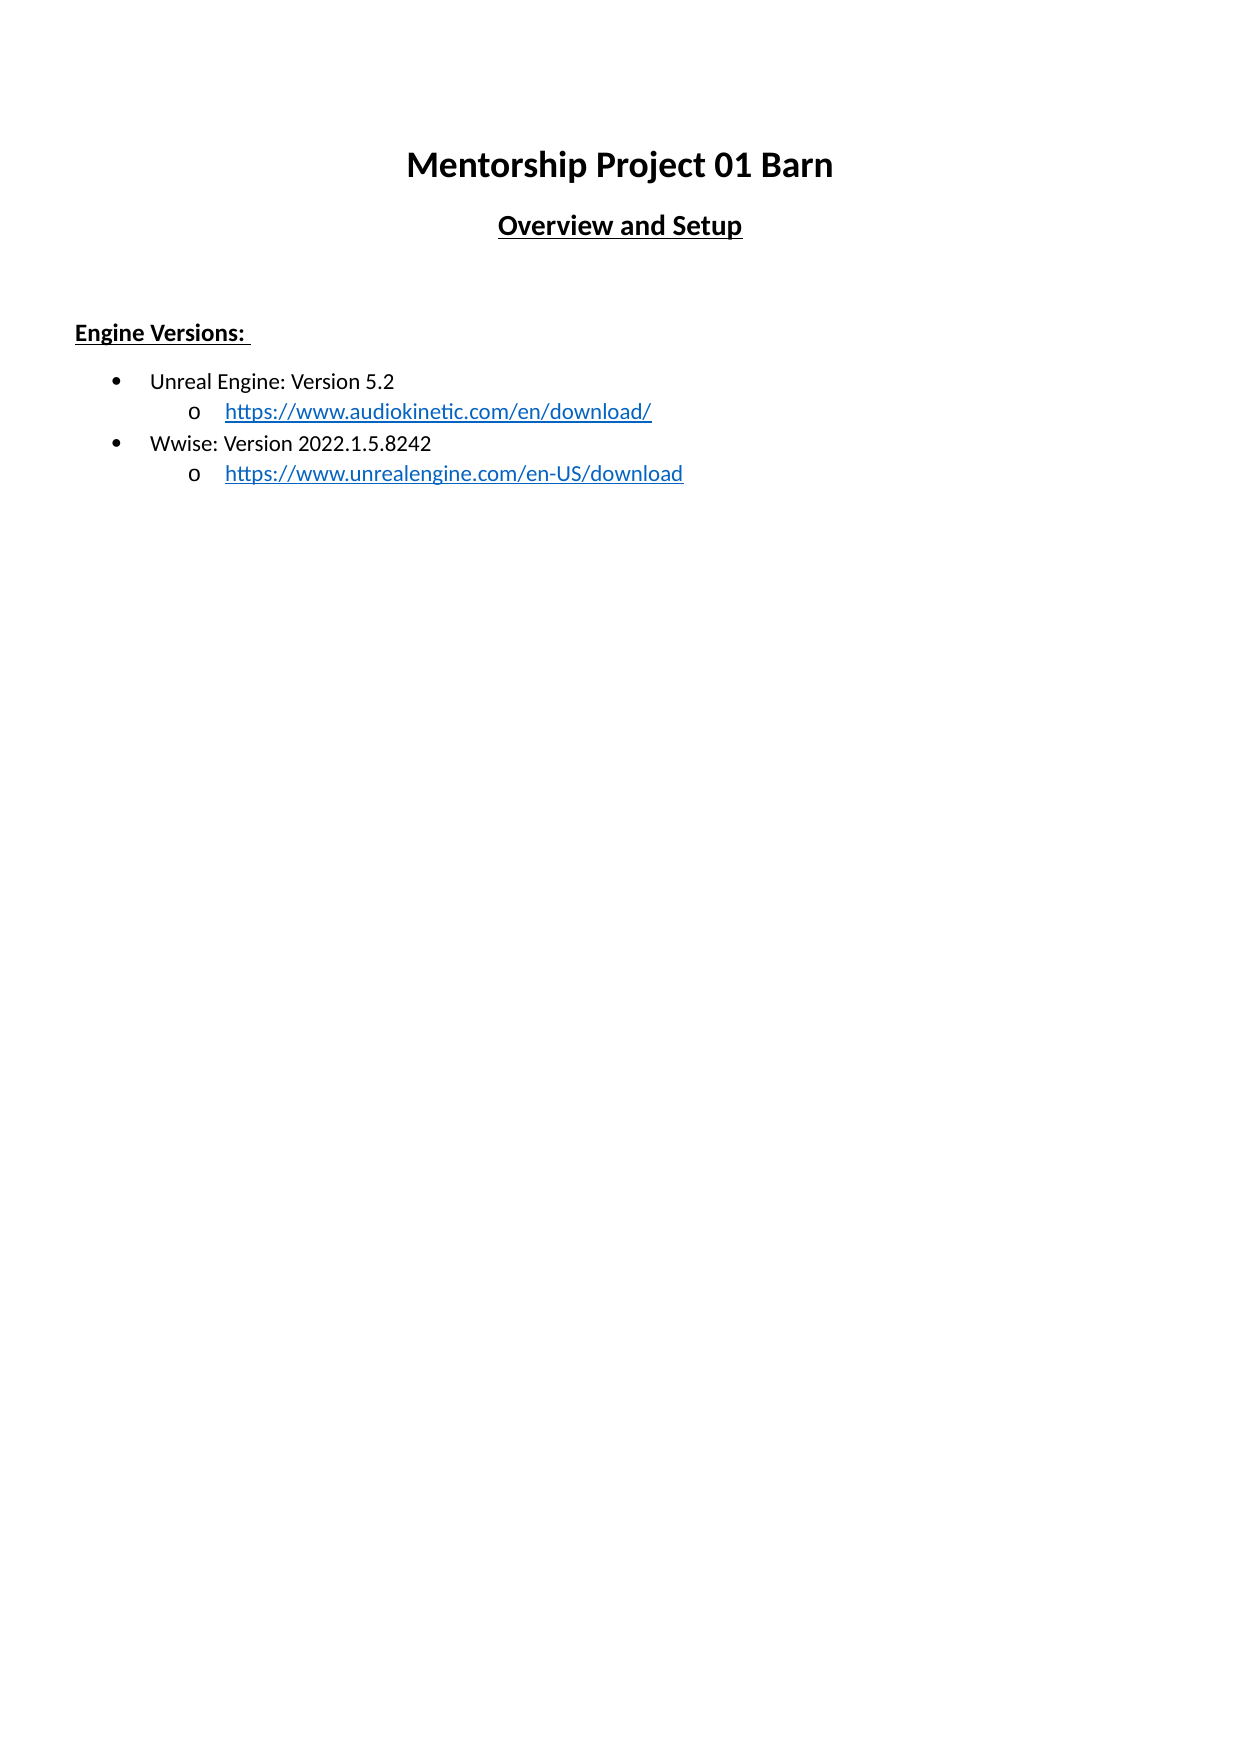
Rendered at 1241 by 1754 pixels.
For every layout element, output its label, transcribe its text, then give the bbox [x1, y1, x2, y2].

text Overview and Setup [75, 207, 1165, 243]
text Engine Versions: [75, 317, 1165, 348]
list https://www.audiokinetic.com/en/download/ [187, 397, 1165, 426]
text Mentorship Project 01 Barn [75, 141, 1165, 187]
list Unreal Engine: Version 5.2 [112, 367, 1165, 395]
list https://www.unrealengine.com/en-US/download [187, 459, 1165, 488]
list Wwise: Version 2022.1.5.8242 [112, 429, 1165, 457]
